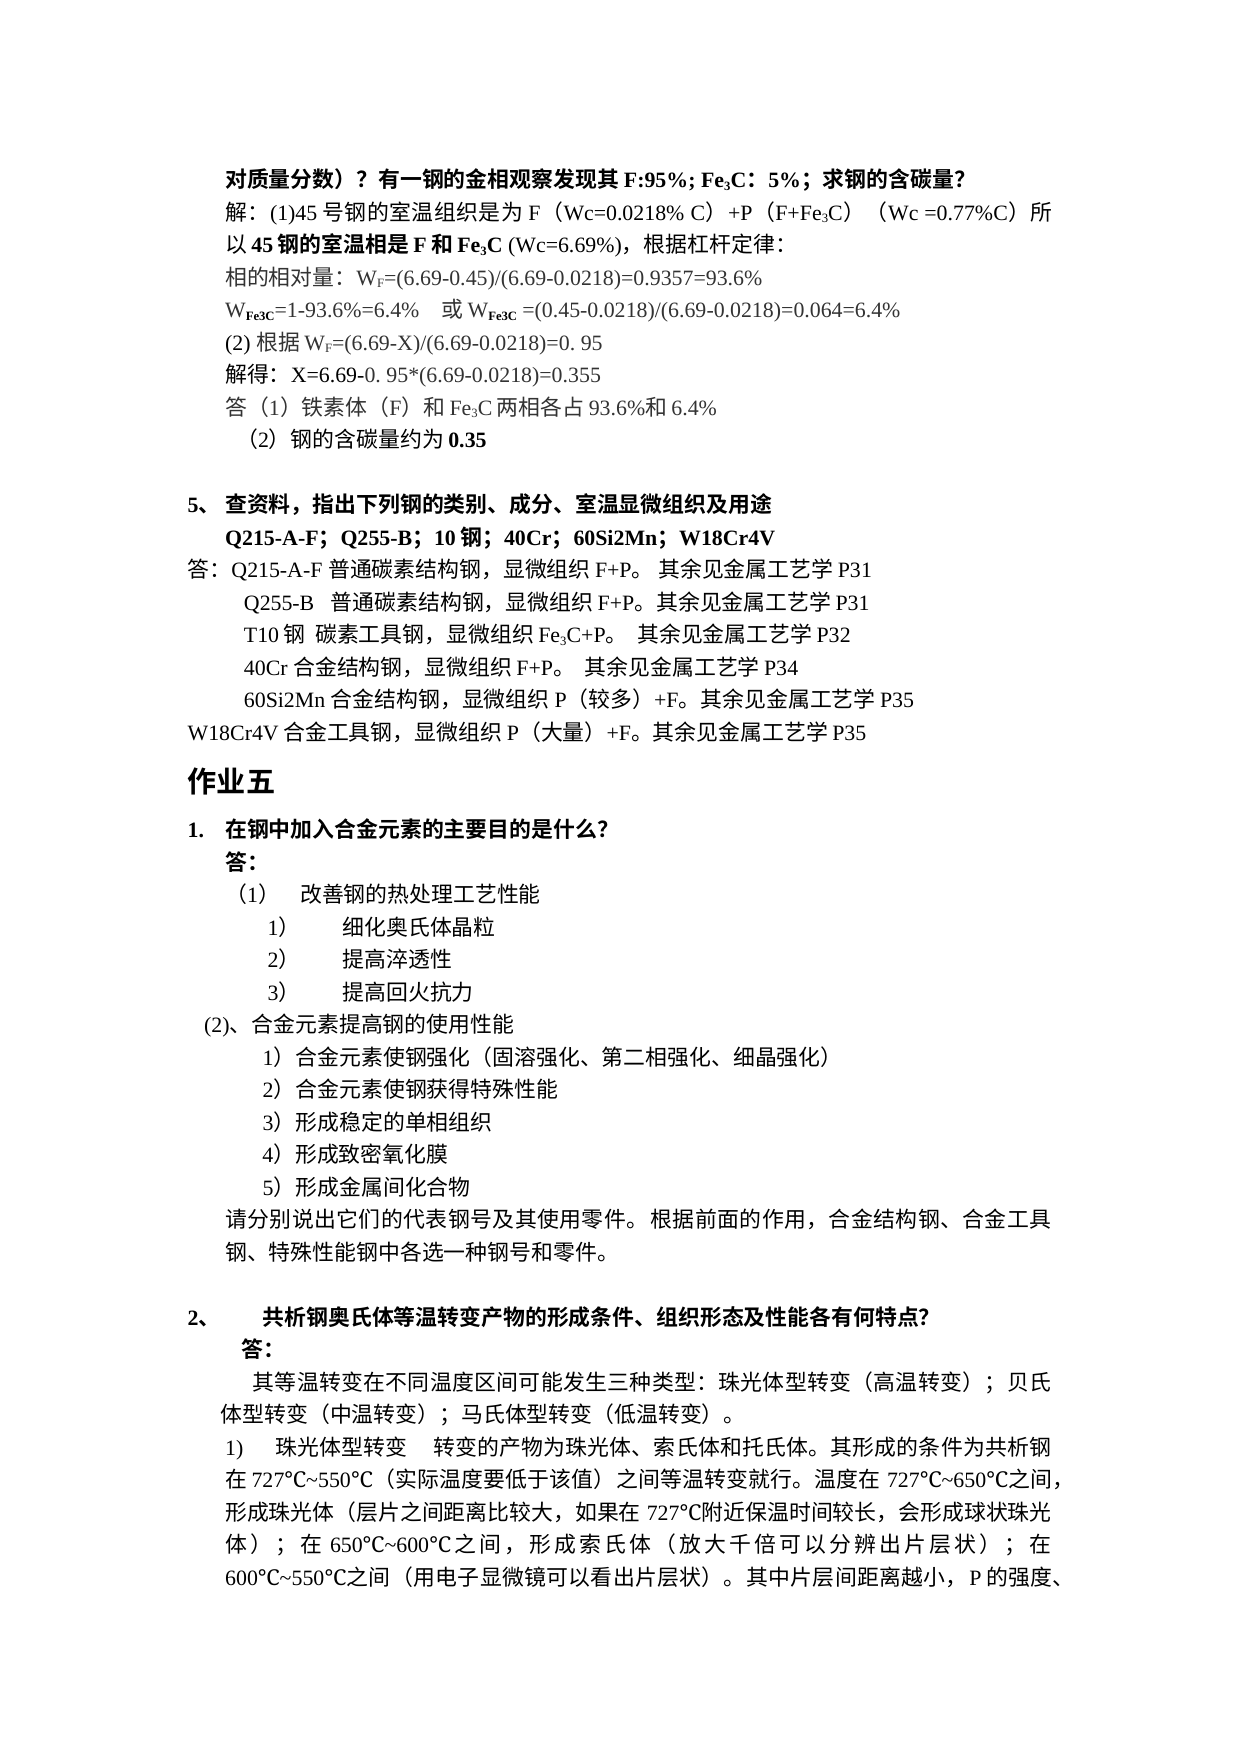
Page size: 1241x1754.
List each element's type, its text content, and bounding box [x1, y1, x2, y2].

text 2）合金元素使钢获得特殊性能 [187, 1072, 1053, 1104]
text 1）合金元素使钢强化（固溶强化、第二相强化、细晶强化） [187, 1039, 1053, 1072]
text T10钢 碳素工具钢，显微组织Fe3C+P。 其余见金属工艺学P32 [187, 617, 1053, 649]
text Q255-B 普通碳素结构钢，显微组织F+P。其余见金属工艺学P31 [187, 584, 1053, 617]
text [225, 1429, 1053, 1592]
list 共析钢奥氏体等温转变产物的形成条件、组织形态及性能各有何特点？ [187, 1299, 1053, 1332]
text 答：Q215-A-F 普通碳素结构钢，显微组织F+P。 其余见金属工艺学P31 [187, 552, 1053, 584]
text W18Cr4V合金工具钢，显微组织 P（大量）+F。其余见金属工艺学P35 [187, 714, 1053, 747]
text (2)、合金元素提高钢的使用性能 [187, 1007, 1053, 1039]
list 细化奥氏体晶粒 [267, 909, 1053, 942]
text 相的相对量：WF=(6.69-0.45)/(6.69-0.0218)=0.9357=93.6% [225, 259, 1053, 292]
text 40Cr 合金结构钢，显微组织F+P。 其余见金属工艺学P34 [187, 649, 1053, 682]
text 其等温转变在不同温度区间可能发生三种类型：珠光体型转变（高温转变）；贝氏体型转变（中温转变）；马氏体型转变（低温转变）。 [220, 1364, 1053, 1429]
text WFe3C=1-93.6%=6.4% 或WFe3C =(0.45-0.0218)/(6.69-0.0218)=0.064=6.4% [225, 292, 1053, 324]
text 答： [225, 844, 1053, 877]
text Q215-A-F；Q255-B；10钢；40Cr；60Si2Mn；W18Cr4V [225, 519, 1053, 552]
list 在钢中加入合金元素的主要目的是什么？ [187, 812, 1053, 844]
text 4）形成致密氧化膜 [187, 1137, 1053, 1169]
list 改善钢的热处理工艺性能 [225, 877, 1053, 909]
text 60Si2Mn 合金结构钢，显微组织 P（较多）+F。其余见金属工艺学P35 [187, 682, 1053, 714]
text 3）形成稳定的单相组织 [187, 1104, 1053, 1137]
text (2) 根据WF=(6.69-X)/(6.69-0.0218)=0. 95 [225, 324, 1053, 357]
text （2）钢的含碳量约为0.35 [225, 422, 1053, 454]
text 请分别说出它们的代表钢号及其使用零件。根据前面的作用，合金结构钢、合金工具钢、特殊性能钢中各选一种钢号和零件。 [225, 1202, 1053, 1267]
text 解：(1)45号钢的室温组织是为F（Wc=0.0218% C）+P（F+Fe3C）（Wc =0.77%C）所以45钢的室温相是F和Fe3C (Wc=6.69%)，根据杠杆定律： [225, 194, 1053, 259]
text 解得：X=6.69-0. 95*(6.69-0.0218)=0.355 [225, 357, 1053, 389]
text 作业五 [187, 747, 1053, 812]
text 答： [225, 1332, 1053, 1364]
text 答（1）铁素体（F）和Fe3C两相各占93.6%和6.4% [225, 389, 1053, 422]
list 提高回火抗力 [267, 974, 1053, 1007]
list 查资料，指出下列钢的类别、成分、室温显微组织及用途 [187, 487, 1053, 519]
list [187, 162, 1053, 194]
text 5）形成金属间化合物 [187, 1169, 1053, 1202]
list 提高淬透性 [267, 942, 1053, 974]
